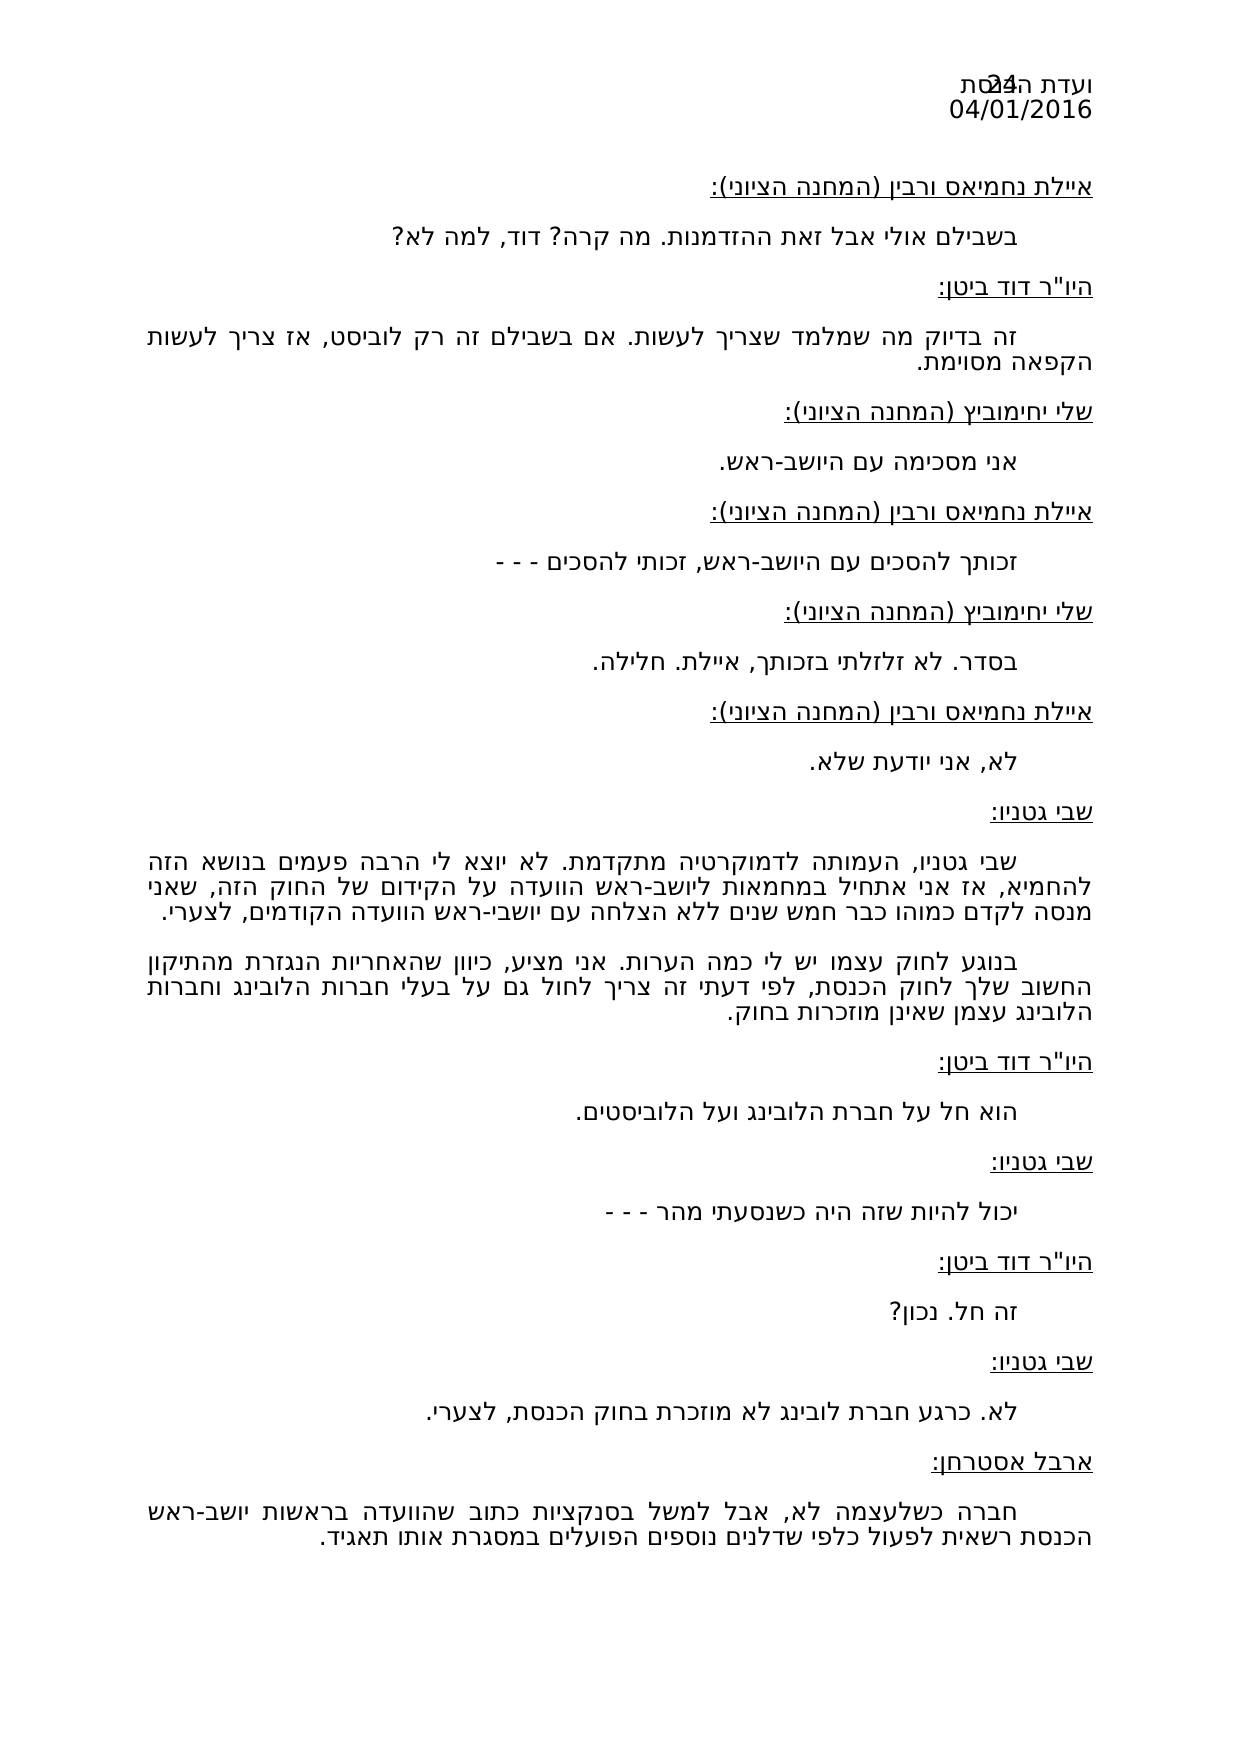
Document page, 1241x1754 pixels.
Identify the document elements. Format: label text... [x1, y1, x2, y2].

text בנוגע לחוק עצמו יש לי כמה הערות. אני מציע, כיוון שהאחריות הנגזרת מהתיקון החשוב שלך לחוק הכנסת, לפי דעתי זה צריך לחול גם על בעלי חברות הלובינג וחברות הלובינג עצמן שאינן מוזכרות בחוק. [147, 950, 1093, 1025]
text היו"ר דוד ביטן: [147, 1250, 1093, 1275]
text שבי גטניו, העמותה לדמוקרטיה מתקדמת. לא יוצא לי הרבה פעמים בנושא הזה להחמיא, אז אני אתחיל במחמאות ליושב-ראש הוועדה על הקידום של החוק הזה, שאני מנסה לקדם כמוהו כבר חמש שנים ללא הצלחה עם יושבי-ראש הוועדה הקודמים, לצערי. [147, 850, 1093, 925]
text שלי יחימוביץ (המחנה הציוני): [147, 600, 1093, 625]
text הוא חל על חברת הלובינג ועל הלוביסטים. [147, 1100, 1093, 1125]
text אני מסכימה עם היושב-ראש. [147, 450, 1093, 475]
text שבי גטניו: [147, 1150, 1093, 1175]
text בשבילם אולי אבל זאת ההזדמנות. מה קרה? דוד, למה לא? [147, 225, 1093, 250]
text זה חל. נכון? [147, 1300, 1093, 1325]
text שלי יחימוביץ (המחנה הציוני): [147, 400, 1093, 425]
text יכול להיות שזה היה כשנסעתי מהר - - - [147, 1200, 1093, 1225]
text לא, אני יודעת שלא. [147, 750, 1093, 775]
text איילת נחמיאס ורבין (המחנה הציוני): [147, 175, 1093, 200]
text לא. כרגע חברת לובינג לא מוזכרת בחוק הכנסת, לצערי. [147, 1400, 1093, 1425]
text בסדר. לא זלזלתי בזכותך, איילת. חלילה. [147, 650, 1093, 675]
text היו"ר דוד ביטן: [147, 1050, 1093, 1075]
text איילת נחמיאס ורבין (המחנה הציוני): [147, 500, 1093, 525]
text זכותך להסכים עם היושב-ראש, זכותי להסכים - - - [147, 550, 1093, 575]
text שבי גטניו: [147, 1350, 1093, 1375]
text ארבל אסטרחן: [147, 1450, 1093, 1475]
text חברה כשלעצמה לא, אבל למשל בסנקציות כתוב שהוועדה בראשות יושב-ראש הכנסת רשאית לפעול כלפי שדלנים נוספים הפועלים במסגרת אותו תאגיד. [147, 1500, 1093, 1550]
text שבי גטניו: [147, 800, 1093, 825]
text היו"ר דוד ביטן: [147, 275, 1093, 300]
text איילת נחמיאס ורבין (המחנה הציוני): [147, 700, 1093, 725]
text זה בדיוק מה שמלמד שצריך לעשות. אם בשבילם זה רק לוביסט, אז צריך לעשות הקפאה מסוימת. [147, 325, 1093, 375]
